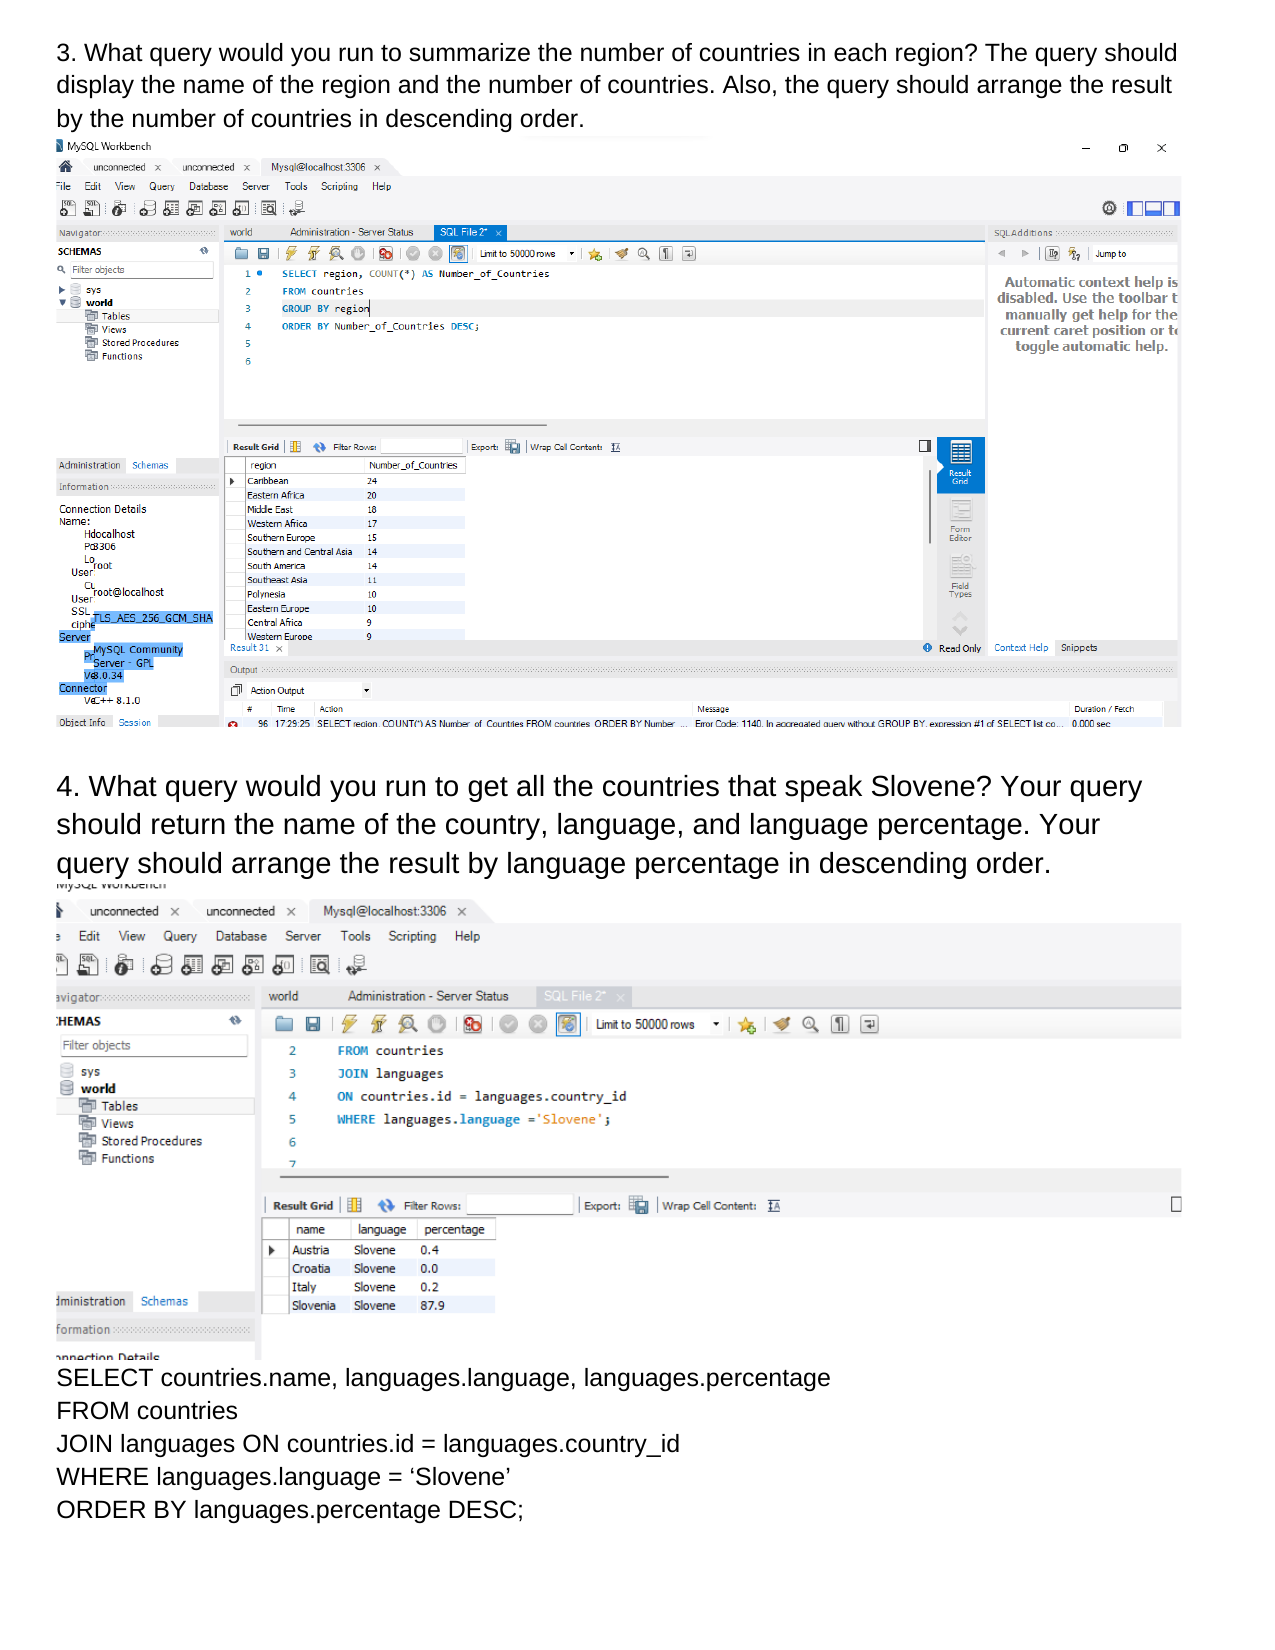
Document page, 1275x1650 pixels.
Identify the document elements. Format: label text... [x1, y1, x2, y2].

text ORDER BY languages.percentage DESC; [56, 1495, 1181, 1524]
text 4. What query would you run to get all the countries that speak Slovene? Your query should return the name of the country, language, and language percentage. Your query should arrange the result by language percentage in descending order. [56, 768, 1181, 879]
text 3. What query would you run to summarize the number of countries in each region? The query should display the name of the region and the number of countries. Also, the query should arrange the result by the number of countries in descending order. [56, 37, 1181, 132]
text JOIN languages ON countries.id = languages.country_id [56, 1429, 1181, 1458]
text WHERE languages.language = ‘Slovene’ [56, 1462, 1181, 1491]
text SELECT countries.name, languages.language, languages.percentage [56, 1363, 1181, 1392]
picture [56, 136, 1182, 727]
text FROM countries [56, 1396, 1181, 1425]
picture [56, 884, 1182, 1360]
